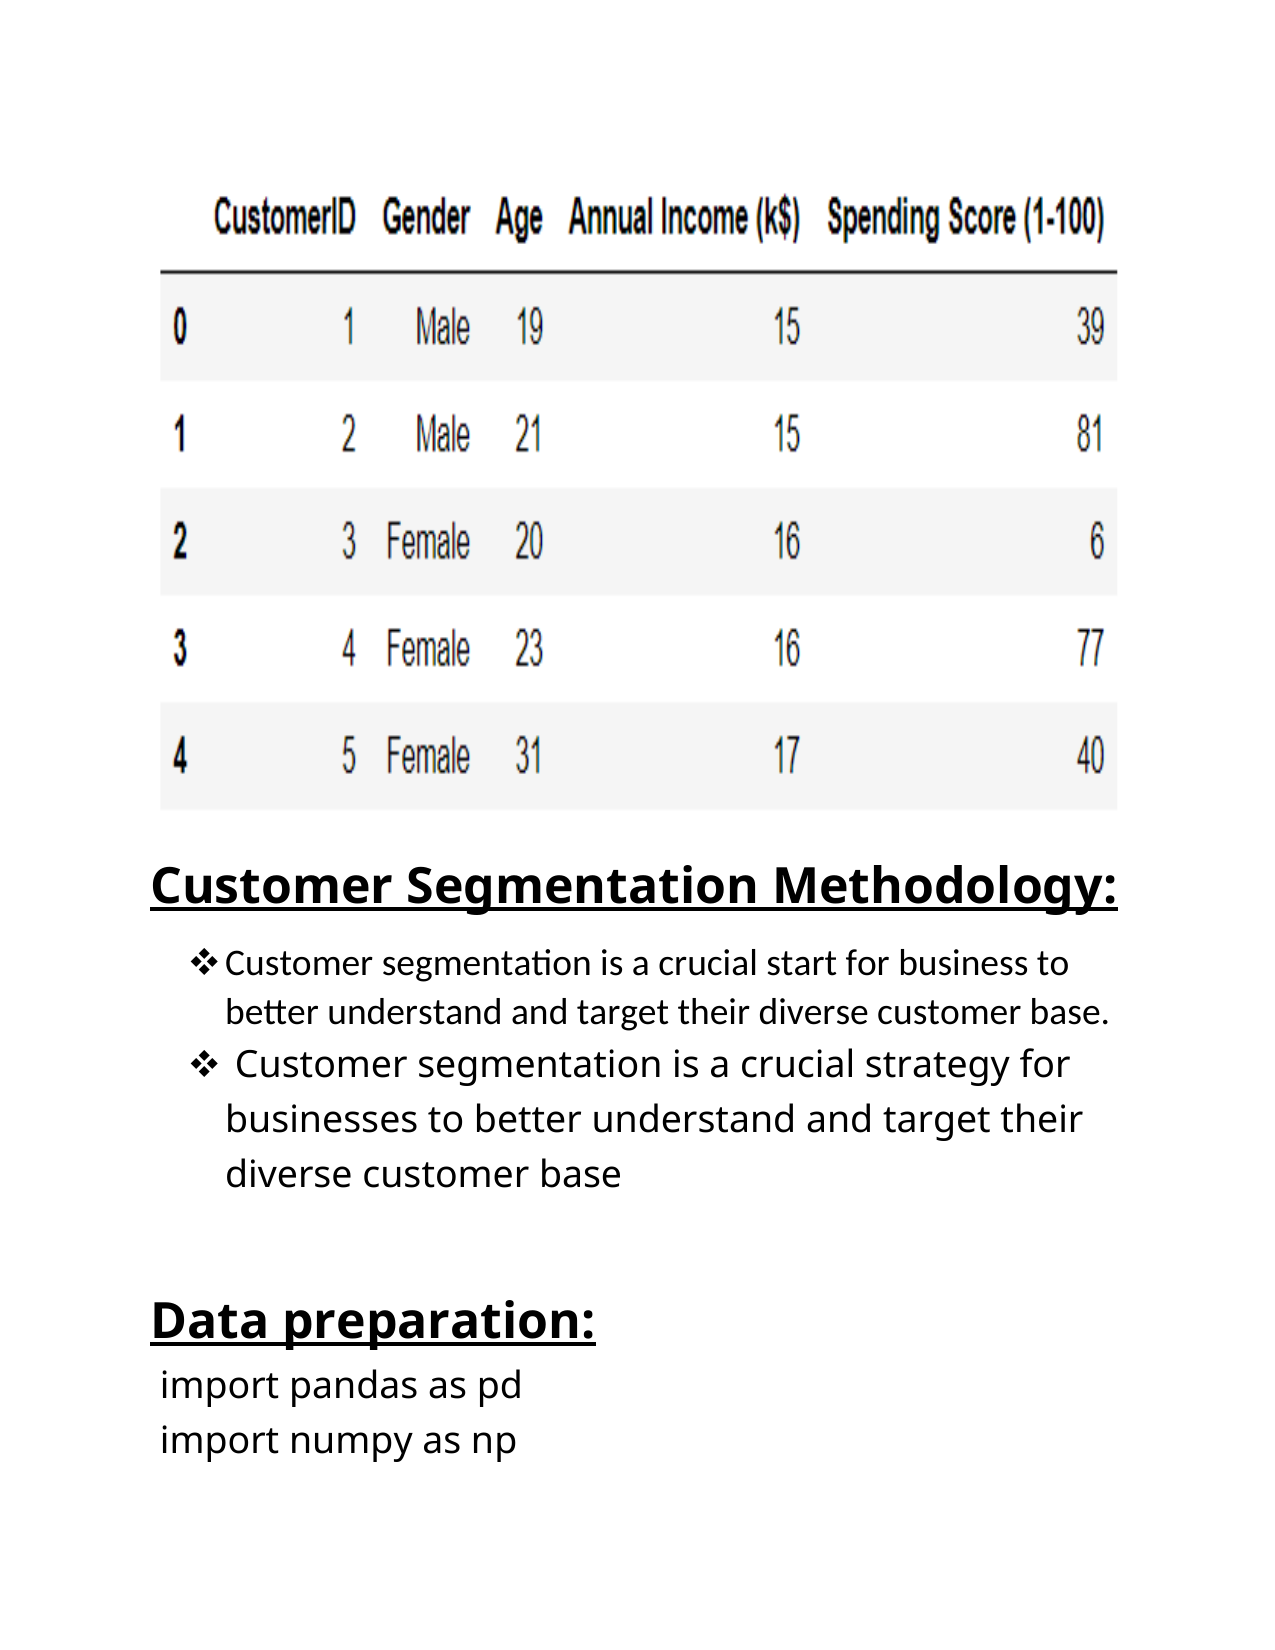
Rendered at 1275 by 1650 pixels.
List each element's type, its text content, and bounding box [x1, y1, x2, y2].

text Customer Segmentation Methodology: [150, 849, 1125, 918]
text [150, 1359, 1125, 1464]
subtitle Data preparation: [150, 1285, 1125, 1353]
list Customer segmentation is a crucial start for business to better understand and target their diverse customer base. [187, 939, 1125, 1034]
list Customer segmentation is a crucial strategy for businesses to better understand and target their diverse customer base [187, 1037, 1125, 1198]
picture [150, 150, 1122, 823]
